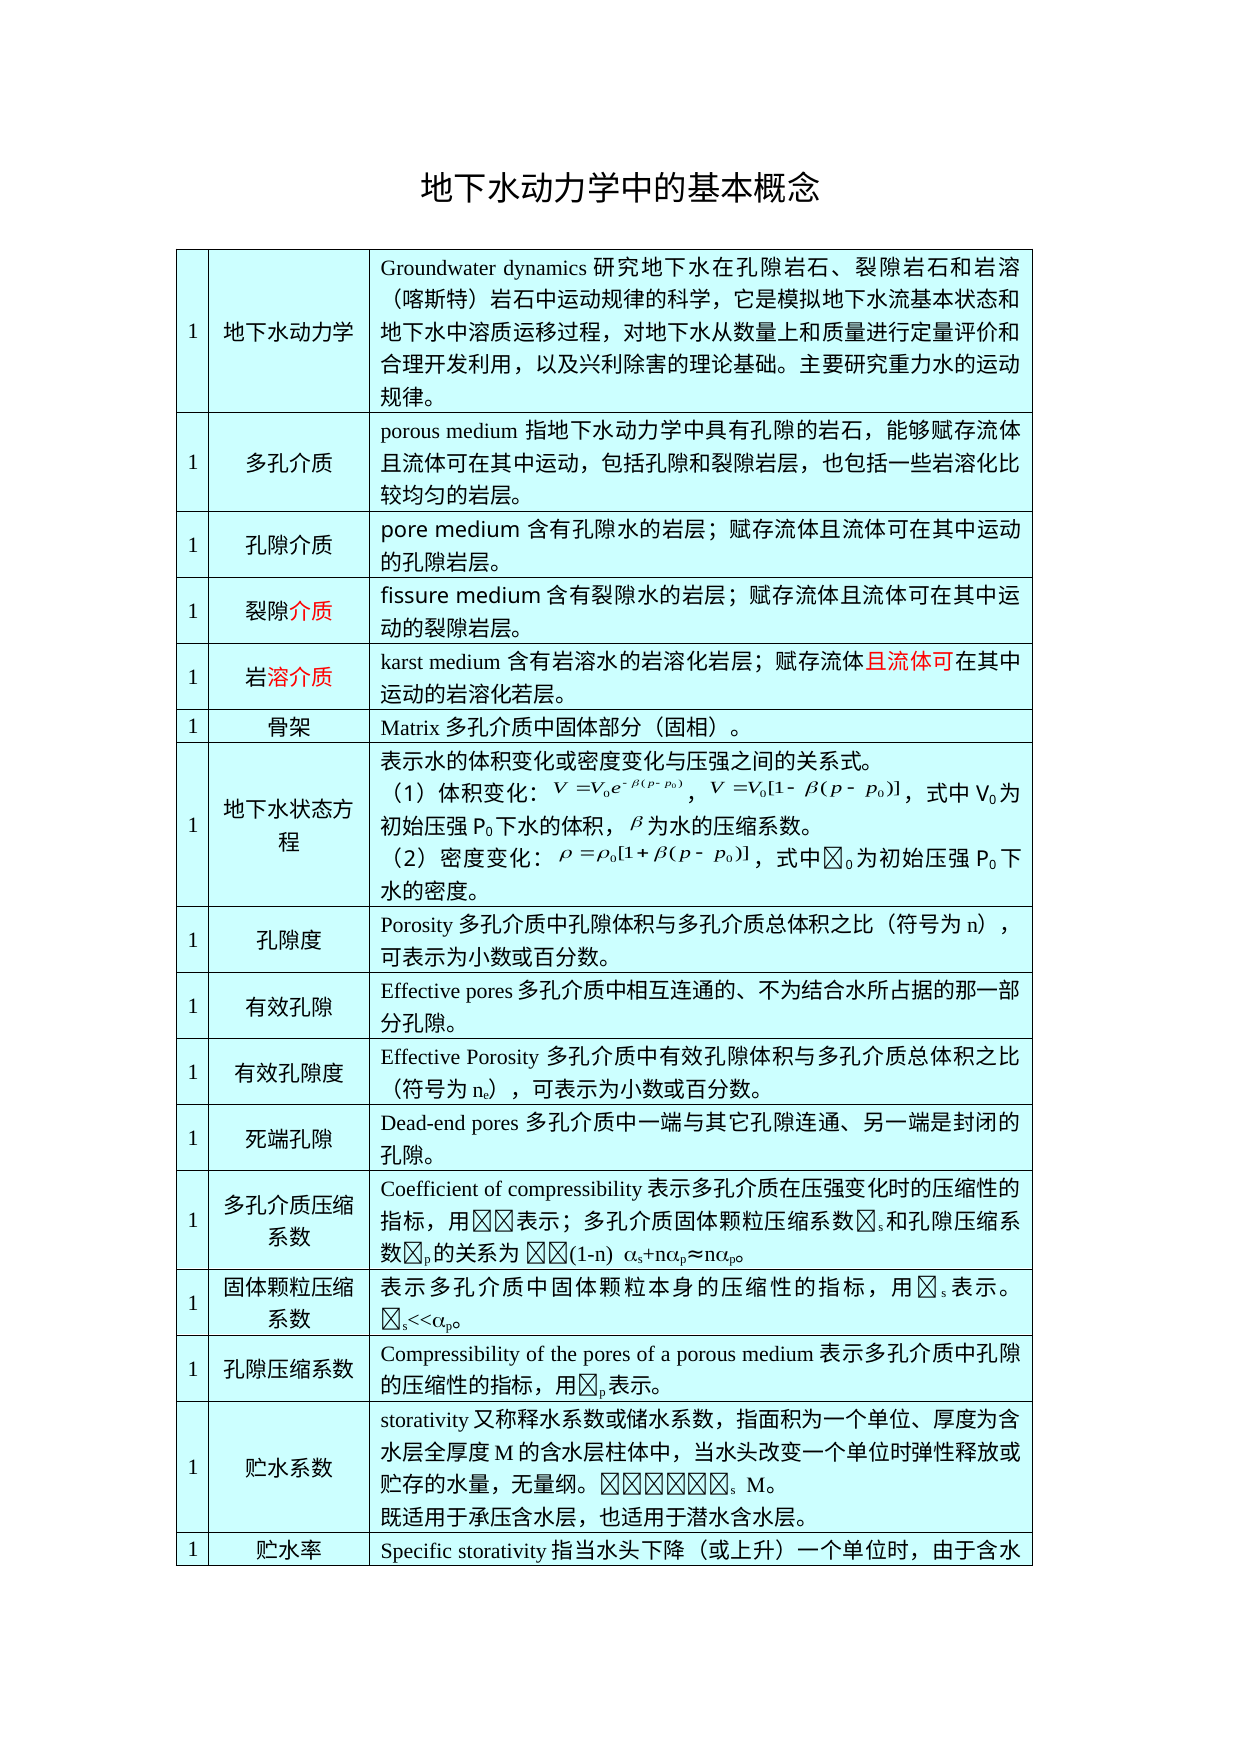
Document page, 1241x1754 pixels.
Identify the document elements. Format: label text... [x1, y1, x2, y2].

table_header 地下水动力学 [209, 250, 369, 412]
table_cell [370, 1533, 1032, 1565]
table_cell 固体颗粒压缩系数 [209, 1270, 369, 1334]
table_header Groundwater dynamics研究地下水在孔隙岩石、裂隙岩石和岩溶（喀斯特）岩石中运动规律的科学，它是模拟地下水流基本状态和地下水中溶质运移过程，对地下水从数量上和质量进行定量评价和合理开发利用，以及兴利除害的理论基础。主要研究重力水的运动规律。 [370, 250, 1032, 412]
table_cell 1 [177, 1270, 208, 1334]
table_cell 表示多孔介质中固体颗粒本身的压缩性的指标，用s表示。s<<p。 [370, 1270, 1032, 1334]
table_cell 1 [177, 1039, 208, 1104]
table_cell 1 [177, 710, 208, 742]
table_cell karst medium 含有岩溶水的岩溶化岩层；赋存流体且流体可在其中运动的岩溶化若层。 [370, 644, 1032, 709]
table_cell 1 [177, 644, 208, 709]
table_cell storativity又称释水系数或储水系数，指面积为一个单位、厚度为含水层全厚度M的含水层柱体中，当水头改变一个单位时弹性释放或贮存的水量，无量纲。s。 既适用于承压含水层，也适用于潜水含水层。 [370, 1402, 1032, 1532]
table_cell 1 [177, 1402, 208, 1532]
table_cell Effective Porosity 多孔介质中有效孔隙体积与多孔介质总体积之比（符号为ne），可表示为小数或百分数。 [370, 1039, 1032, 1104]
table_cell Effective pores多孔介质中相互连通的、不为结合水所占据的那一部分孔隙。 [370, 973, 1032, 1038]
table_cell Coefficient of compressibility表示多孔介质在压强变化时的压缩性的指标，用表示；多孔介质固体颗粒压缩系数s和孔隙压缩系数p的关系为 (1-n)s+np≈np。 [370, 1171, 1032, 1268]
table_cell fissure medium含有裂隙水的岩层；赋存流体且流体可在其中运动的裂隙岩层。 [370, 578, 1032, 643]
table_cell 有效孔隙度 [209, 1039, 369, 1104]
table_cell Dead-end pores 多孔介质中一端与其它孔隙连通、另一端是封闭的孔隙。 [370, 1105, 1032, 1170]
table_cell 骨架 [209, 710, 369, 742]
table_cell 1 [177, 1336, 208, 1401]
text 地下水动力学中的基本概念 [187, 162, 1053, 210]
table_cell 地下水状态方程 [209, 743, 369, 906]
table_cell 1 [177, 512, 208, 577]
table_cell Matrix 多孔介质中固体部分（固相）。 [370, 710, 1032, 742]
table_cell 裂隙介质 [209, 578, 369, 643]
table_cell 贮水系数 [209, 1402, 369, 1532]
table_cell 贮水率 [209, 1533, 369, 1565]
table_cell 1 [177, 413, 208, 511]
table_cell pore medium 含有孔隙水的岩层；赋存流体且流体可在其中运动的孔隙岩层。 [370, 512, 1032, 577]
table_cell 岩溶介质 [209, 644, 369, 709]
table_cell 孔隙压缩系数 [209, 1336, 369, 1401]
table_cell 1 [177, 907, 208, 972]
table_cell Compressibility of the pores of a porous medium表示多孔介质中孔隙的压缩性的指标，用p表示。 [370, 1336, 1032, 1401]
table_cell 表示水的体积变化或密度变化与压强之间的关系式。 （1）体积变化：，，式中V0为初始压强P0下水的体积，为水的压缩系数。 （2）密度变化：，式中0为初始压强P0下水的密度。 [370, 743, 1032, 906]
table_header 1 [177, 250, 208, 412]
table_cell 有效孔隙 [209, 973, 369, 1038]
table_cell 1 [177, 578, 208, 643]
table_cell 1 [177, 973, 208, 1038]
table_cell 多孔介质压缩系数 [209, 1171, 369, 1268]
table_cell Porosity 多孔介质中孔隙体积与多孔介质总体积之比（符号为n），可表示为小数或百分数。 [370, 907, 1032, 972]
table_cell porous medium 指地下水动力学中具有孔隙的岩石，能够赋存流体且流体可在其中运动，包括孔隙和裂隙岩层，也包括一些岩溶化比较均匀的岩层。 [370, 413, 1032, 511]
table_cell 1 [177, 1171, 208, 1268]
table_cell 1 [177, 1105, 208, 1170]
table_cell 1 [177, 743, 208, 906]
table_cell 孔隙介质 [209, 512, 369, 577]
table_cell 死端孔隙 [209, 1105, 369, 1170]
table_cell 多孔介质 [209, 413, 369, 511]
table_cell 1 [177, 1533, 208, 1565]
table_cell 孔隙度 [209, 907, 369, 972]
